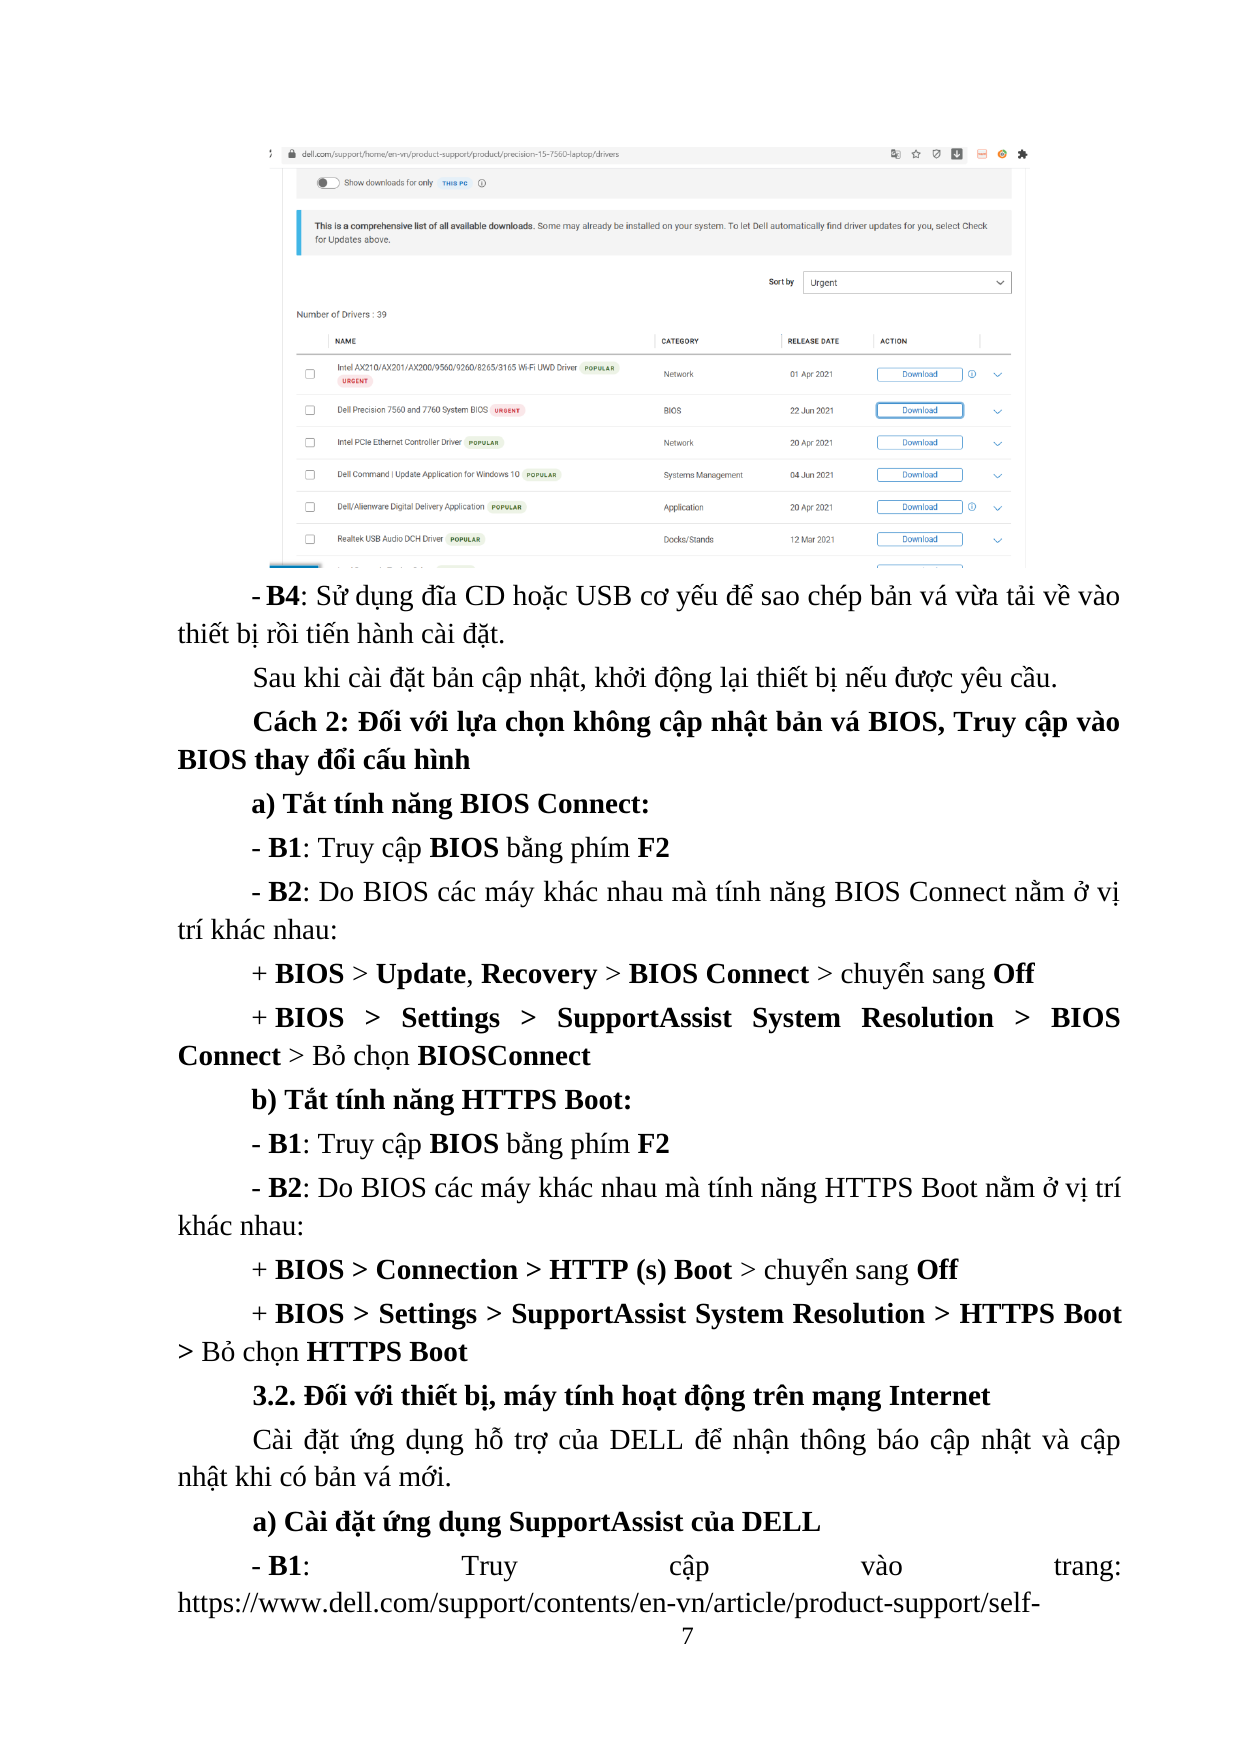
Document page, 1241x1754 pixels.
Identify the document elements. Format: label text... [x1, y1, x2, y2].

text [177, 1548, 1122, 1619]
text + BIOS > Connection > HTTP (s) Boot > chuyển sang Off [177, 1252, 1122, 1285]
text a) Cài đặt ứng dụng SupportAssist của DELL [177, 1504, 1122, 1537]
text 3.2. Đối với thiết bị, máy tính hoạt động trên mạng Internet [177, 1378, 1122, 1411]
text b) Tắt tính năng HTTPS Boot: [177, 1082, 1122, 1115]
text + BIOS > Settings > SupportAssist System Resolution > BIOS Connect > Bỏ chọn BIOSConnect [177, 1000, 1122, 1071]
text - B2: Do BIOS các máy khác nhau mà tính năng BIOS Connect nằm ở vị trí khác nhau: [177, 874, 1122, 945]
text - B1: Truy cập BIOS bằng phím F2 [177, 830, 1122, 863]
text + BIOS > Update, Recovery > BIOS Connect > chuyển sang Off [177, 956, 1122, 989]
text a) Tắt tính năng BIOS Connect: [177, 786, 1122, 819]
text - B2: Do BIOS các máy khác nhau mà tính năng HTTPS Boot nằm ở vị trí khác nhau: [177, 1170, 1122, 1241]
picture [269, 147, 1030, 568]
list B4: Sử dụng đĩa CD hoặc USB cơ yếu để sao chép bản vá vừa tải về vào thiết bị rồi tiến hành cài đặt. [177, 578, 1122, 649]
text + BIOS > Settings > SupportAssist System Resolution > HTTPS Boot > Bỏ chọn HTTPS Boot [177, 1296, 1122, 1367]
text Cài đặt ứng dụng hỗ trợ của DELL để nhận thông báo cập nhật và cập nhật khi có bản vá mới. [177, 1422, 1122, 1493]
text - B1: Truy cập BIOS bằng phím F2 [177, 1126, 1122, 1159]
text Cách 2: Đối với lựa chọn không cập nhật bản vá BIOS, Truy cập vào BIOS thay đổi cấu hình [177, 704, 1122, 775]
text Sau khi cài đặt bản cập nhật, khởi động lại thiết bị nếu được yêu cầu. [177, 660, 1122, 693]
